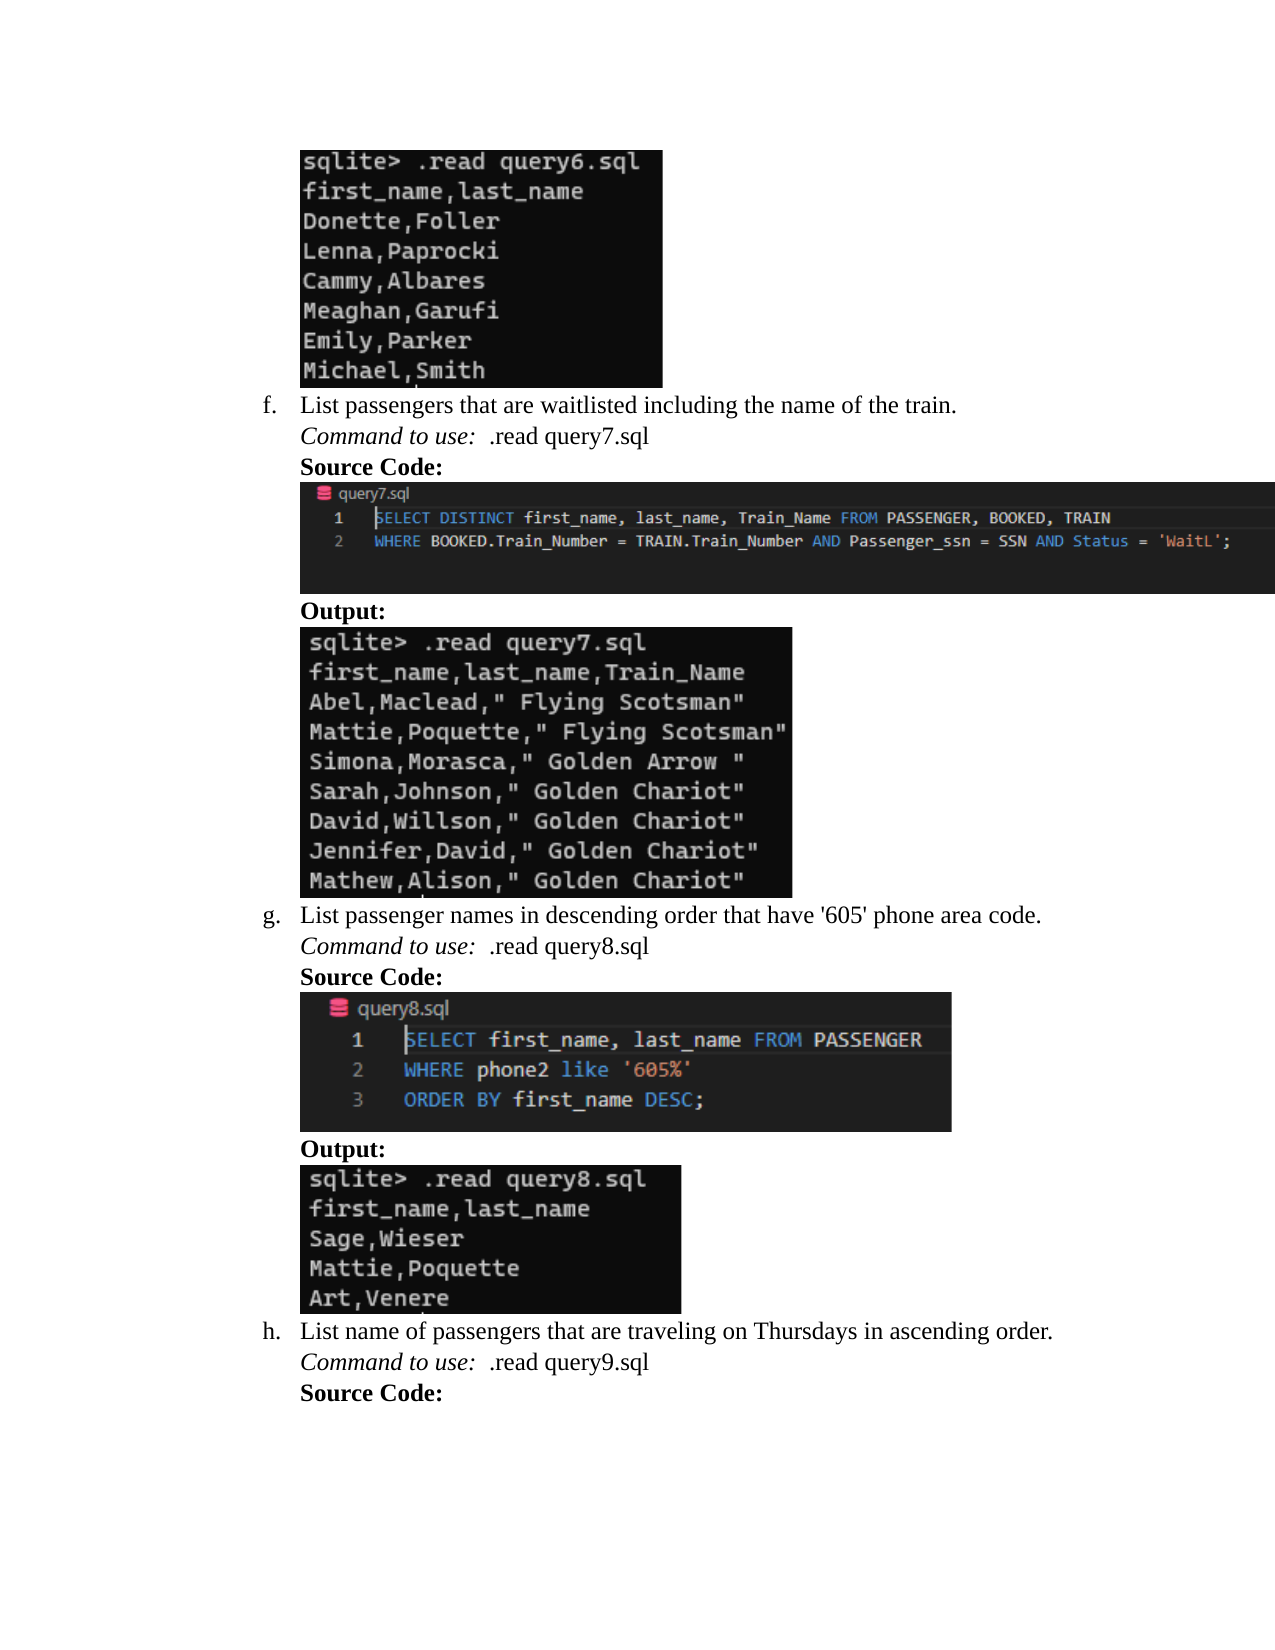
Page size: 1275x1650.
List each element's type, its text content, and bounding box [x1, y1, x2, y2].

list Command to use: .read query7.sql [300, 421, 1125, 449]
list Command to use: .read query9.sql [300, 1347, 1125, 1376]
list Output: [300, 1134, 1125, 1163]
list Output: [300, 596, 1125, 625]
picture [300, 150, 663, 388]
list Source Code: [300, 962, 1125, 991]
list Source Code: [300, 1378, 1125, 1407]
list List passengers that are waitlisted including the name of the train. [262, 390, 1125, 418]
picture [300, 992, 952, 1132]
picture [300, 627, 793, 898]
list Source Code: [300, 452, 1125, 481]
list List name of passengers that are traveling on Thursdays in ascending order. [262, 1316, 1125, 1344]
list Command to use: .read query8.sql [300, 931, 1125, 959]
picture [300, 1165, 682, 1314]
picture [300, 482, 1275, 594]
list List passenger names in descending order that have '605' phone area code. [262, 900, 1125, 928]
